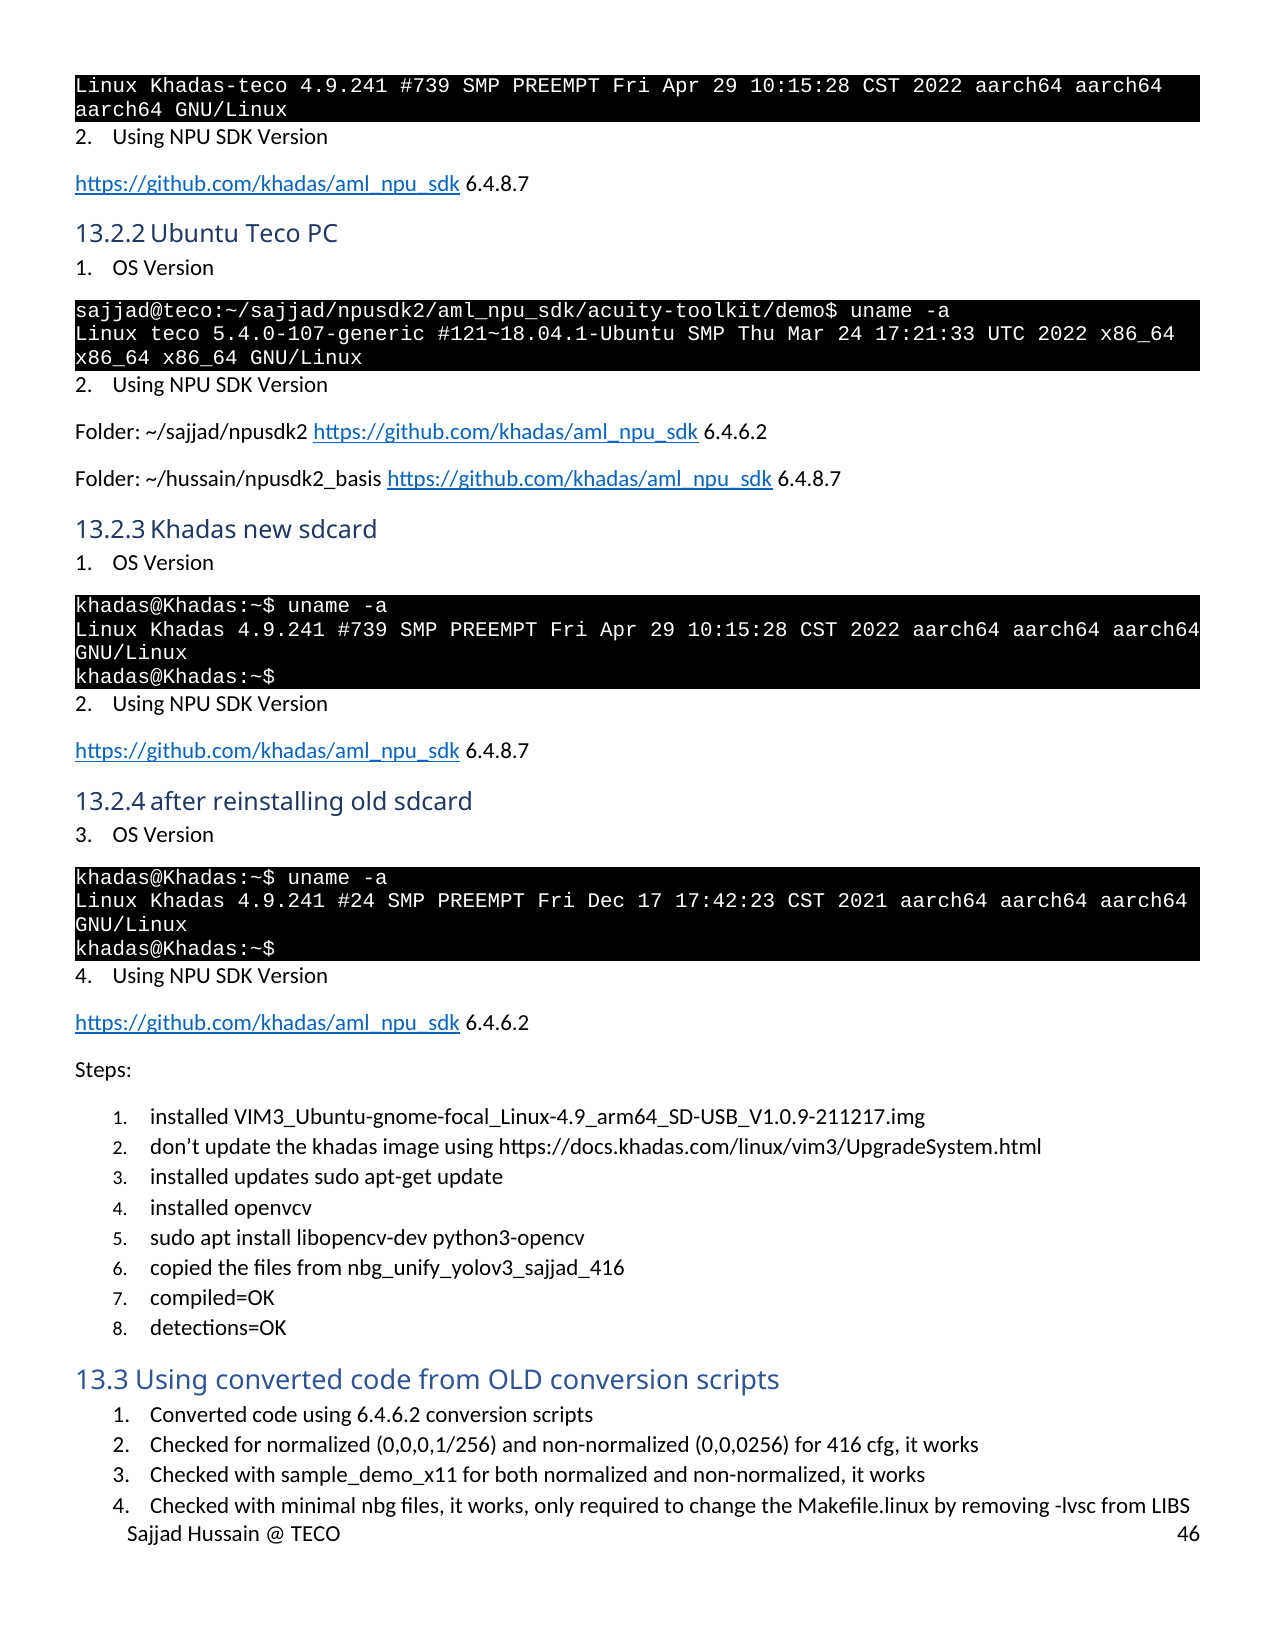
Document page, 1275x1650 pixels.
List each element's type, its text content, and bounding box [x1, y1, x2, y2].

list Using NPU SDK Version [75, 122, 1200, 150]
list OS Version [75, 253, 1200, 281]
list installed updates sudo apt-get update [112, 1162, 1200, 1191]
list Checked for normalized (0,0,0,1/256) and non-normalized (0,0,0256) for 416 cfg, it works [112, 1430, 1200, 1458]
list installed openvcv [112, 1193, 1200, 1221]
text sajjad@teco:~/sajjad/npusdk2/aml_npu_sdk/acuity-toolkit/demo$ uname -a [75, 300, 1200, 323]
subtitle after reinstalling old sdcard [75, 783, 1200, 817]
subtitle Khadas new sdcard [75, 511, 1200, 545]
list don’t update the khadas image using https://docs.khadas.com/linux/vim3/UpgradeSystem.html [112, 1132, 1200, 1160]
subtitle Ubuntu Teco PC [75, 216, 1200, 250]
text khadas@Khadas:~$ uname -a [75, 595, 1200, 618]
list Converted code using 6.4.6.2 conversion scripts [112, 1400, 1200, 1428]
list OS Version [75, 548, 1200, 576]
text khadas@Khadas:~$ [75, 938, 1200, 961]
list Using NPU SDK Version [75, 961, 1200, 989]
text https://github.com/khadas/aml_npu_sdk 6.4.6.2 [75, 1008, 1200, 1036]
list sudo apt install libopencv-dev python3-opencv [112, 1223, 1200, 1251]
list Checked with sample_demo_x11 for both normalized and non-normalized, it works [112, 1461, 1200, 1489]
list installed VIM3_Ubuntu-gnome-focal_Linux-4.9_arm64_SD-USB_V1.0.9-211217.img [112, 1102, 1200, 1130]
text Linux Khadas 4.9.241 #24 SMP PREEMPT Fri Dec 17 17:42:23 CST 2021 aarch64 aarch64 aarch64 GNU/Linux [75, 891, 1200, 938]
list copied the files from nbg_unify_yolov3_sajjad_416 [112, 1253, 1200, 1281]
list OS Version [75, 820, 1200, 848]
text Linux teco 5.4.0-107-generic #121~18.04.1-Ubuntu SMP Thu Mar 24 17:21:33 UTC 2022 x86_64 x86_64 x86_64 GNU/Linux [75, 323, 1200, 371]
text https://github.com/khadas/aml_npu_sdk 6.4.8.7 [75, 169, 1200, 197]
list Using NPU SDK Version [75, 689, 1200, 717]
subtitle Using converted code from OLD conversion scripts [75, 1360, 1200, 1397]
text Folder: ~/sajjad/npusdk2 https://github.com/khadas/aml_npu_sdk 6.4.6.2 [75, 417, 1200, 446]
list compiled=OK [112, 1283, 1200, 1311]
text https://github.com/khadas/aml_npu_sdk 6.4.8.7 [75, 736, 1200, 764]
list detections=OK [112, 1313, 1200, 1342]
text Linux Khadas 4.9.241 #739 SMP PREEMPT Fri Apr 29 10:15:28 CST 2022 aarch64 aarch64 aarch64 GNU/Linux [75, 618, 1200, 666]
text Folder: ~/hussain/npusdk2_basis https://github.com/khadas/aml_npu_sdk 6.4.8.7 [75, 464, 1200, 492]
text Steps: [75, 1055, 1200, 1083]
text Linux Khadas-teco 4.9.241 #739 SMP PREEMPT Fri Apr 29 10:15:28 CST 2022 aarch64 aarch64 aarch64 GNU/Linux [75, 75, 1200, 122]
text khadas@Khadas:~$ [75, 666, 1200, 689]
list Using NPU SDK Version [75, 371, 1200, 399]
list Checked with minimal nbg files, it works, only required to change the Makefile.linux by removing -lvsc from LIBS [112, 1491, 1200, 1519]
text khadas@Khadas:~$ uname -a [75, 867, 1200, 891]
